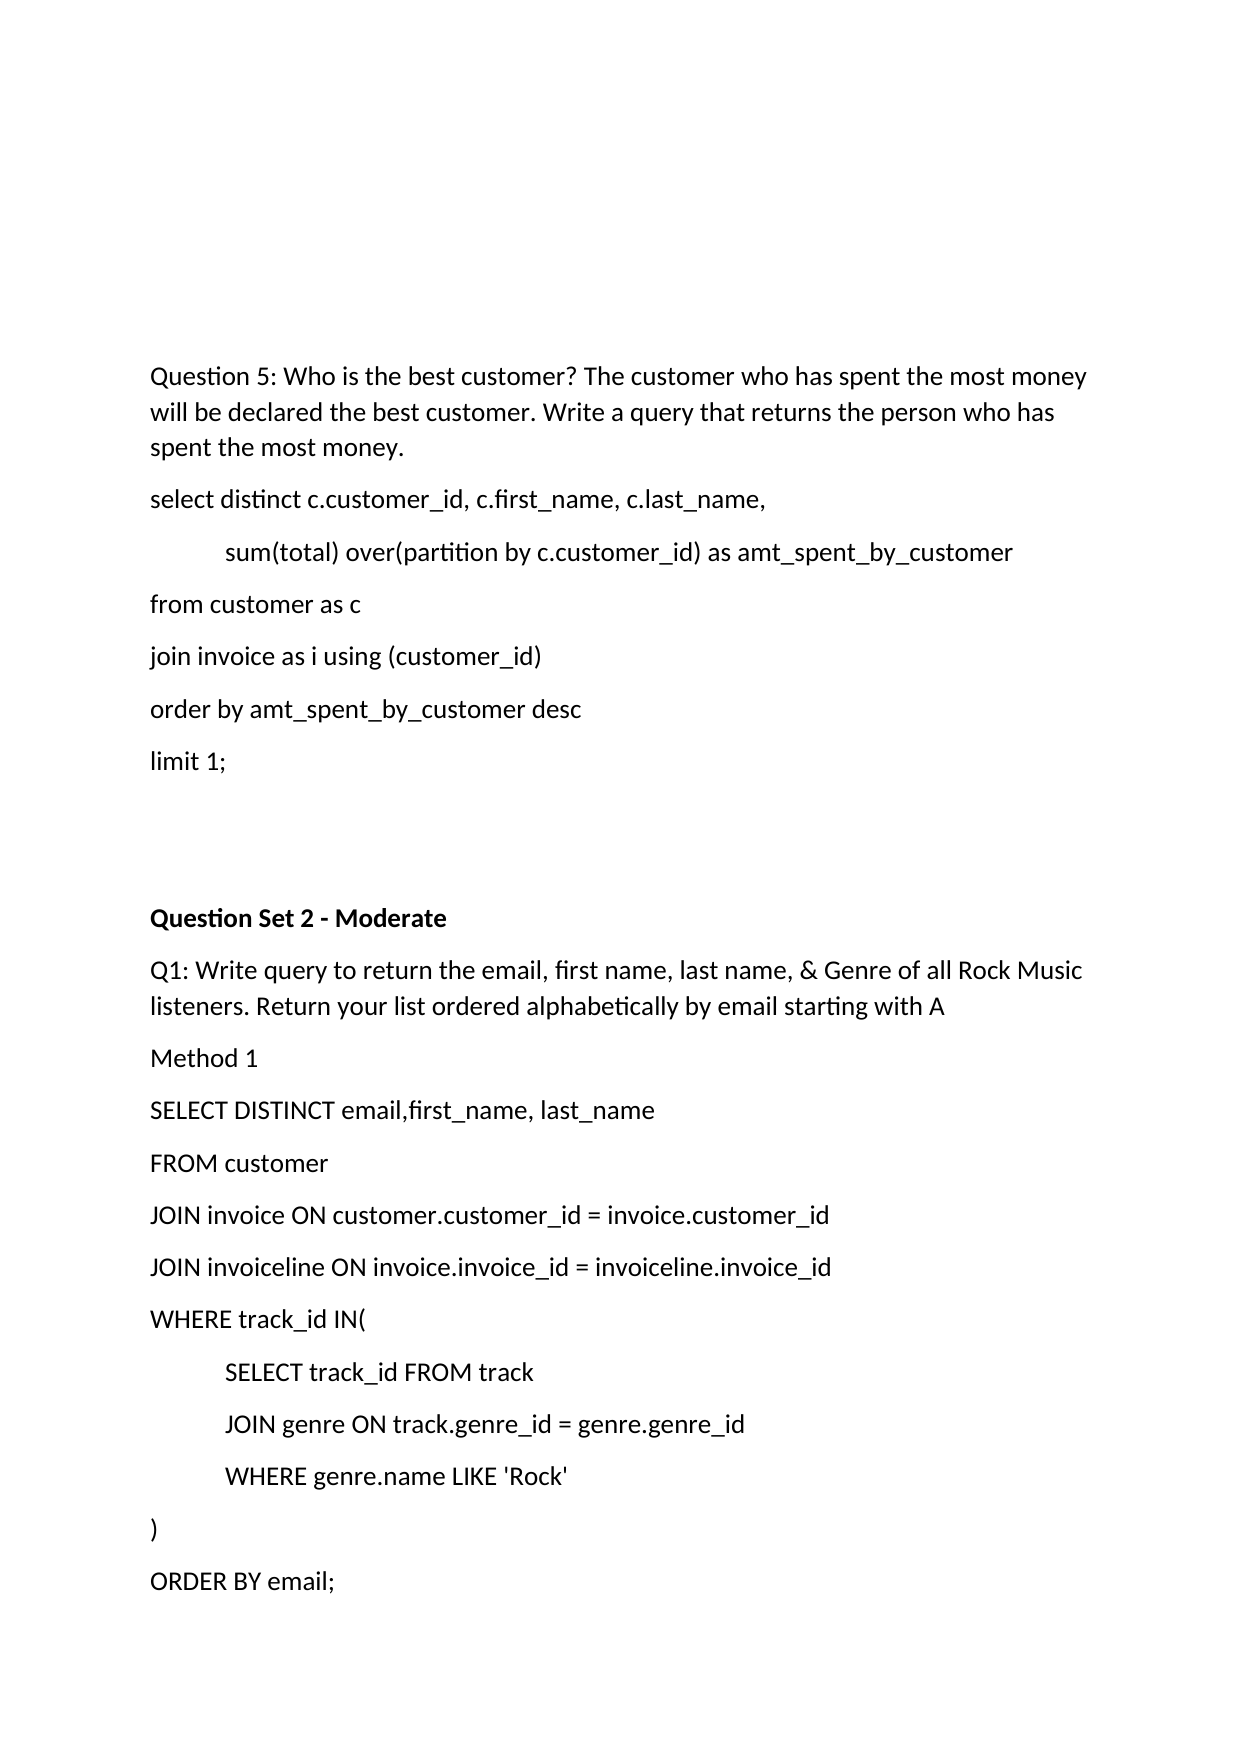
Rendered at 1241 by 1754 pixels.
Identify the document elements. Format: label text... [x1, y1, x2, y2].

text Method 1 [150, 1041, 1090, 1074]
text select distinct c.customer_id, c.first_name, c.last_name, [150, 483, 1090, 516]
text limit 1; [150, 744, 1090, 777]
text SELECT DISTINCT email,first_name, last_name [150, 1093, 1090, 1127]
text from customer as c [150, 587, 1090, 620]
text FROM customer [150, 1146, 1090, 1179]
text SELECT track_id FROM track [150, 1355, 1090, 1388]
text WHERE track_id IN( [150, 1303, 1090, 1336]
text Q1: Write query to return the email, first name, last name, & Genre of all Rock Music listeners. Return your list ordered alphabetically by email starting with A [150, 953, 1090, 1022]
text JOIN invoiceline ON invoice.invoice_id = invoiceline.invoice_id [150, 1250, 1090, 1283]
text Question Set 2 - Moderate [150, 901, 1090, 934]
text sum(total) over(partition by c.customer_id) as amt_spent_by_customer [150, 535, 1090, 568]
text Question 5: Who is the best customer? The customer who has spent the most money will be declared the best customer. Write a query that returns the person who has spent the most money. [150, 359, 1090, 463]
text WHERE genre.name LIKE 'Rock' [150, 1459, 1090, 1493]
text ) [150, 1512, 1090, 1545]
text join invoice as i using (customer_id) [150, 639, 1090, 673]
text order by amt_spent_by_customer desc [150, 692, 1090, 725]
text ORDER BY email; [150, 1564, 1090, 1597]
text JOIN invoice ON customer.customer_id = invoice.customer_id [150, 1198, 1090, 1231]
text JOIN genre ON track.genre_id = genre.genre_id [150, 1407, 1090, 1440]
